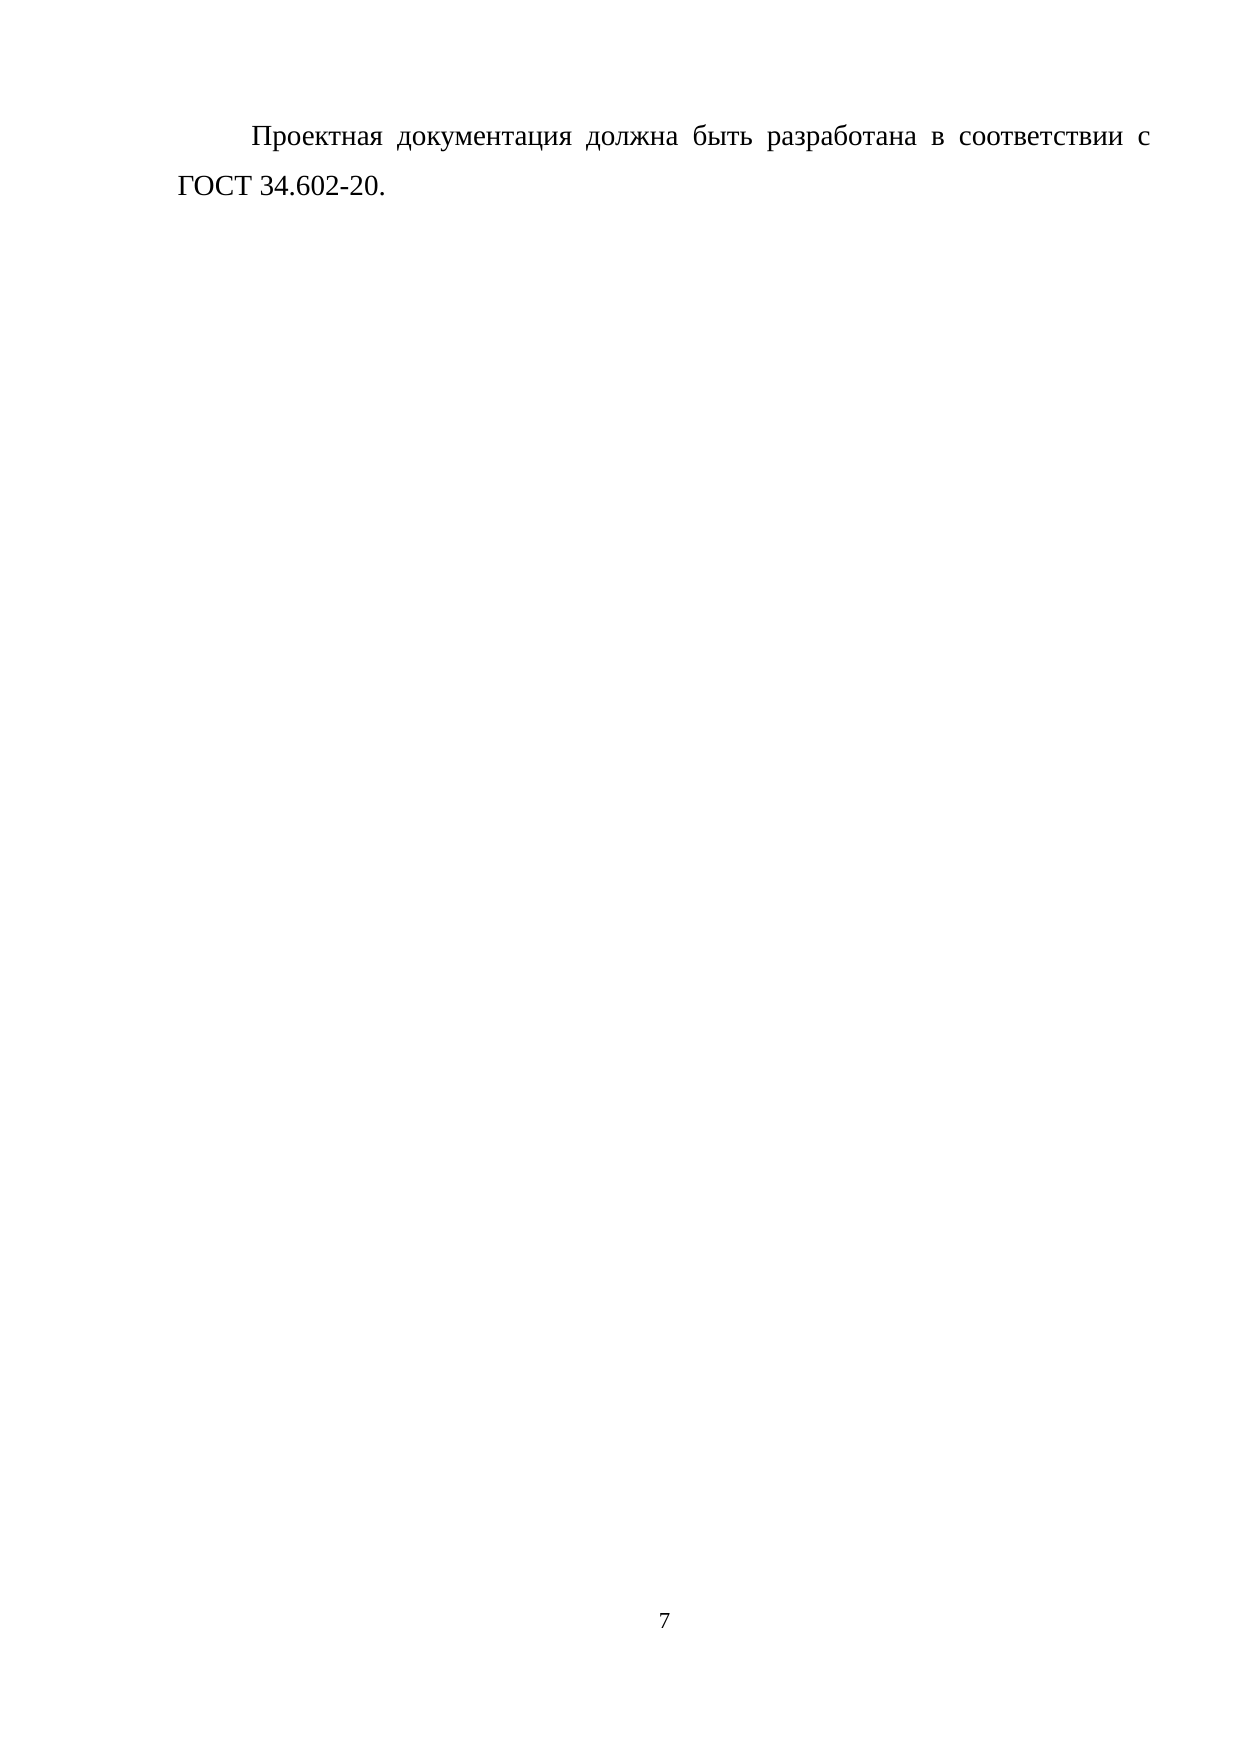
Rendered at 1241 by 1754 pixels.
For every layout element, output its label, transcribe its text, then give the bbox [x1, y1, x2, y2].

text Проектная документация должна быть разработана в соответствии с ГОСТ 34.602-20. [177, 118, 1152, 202]
